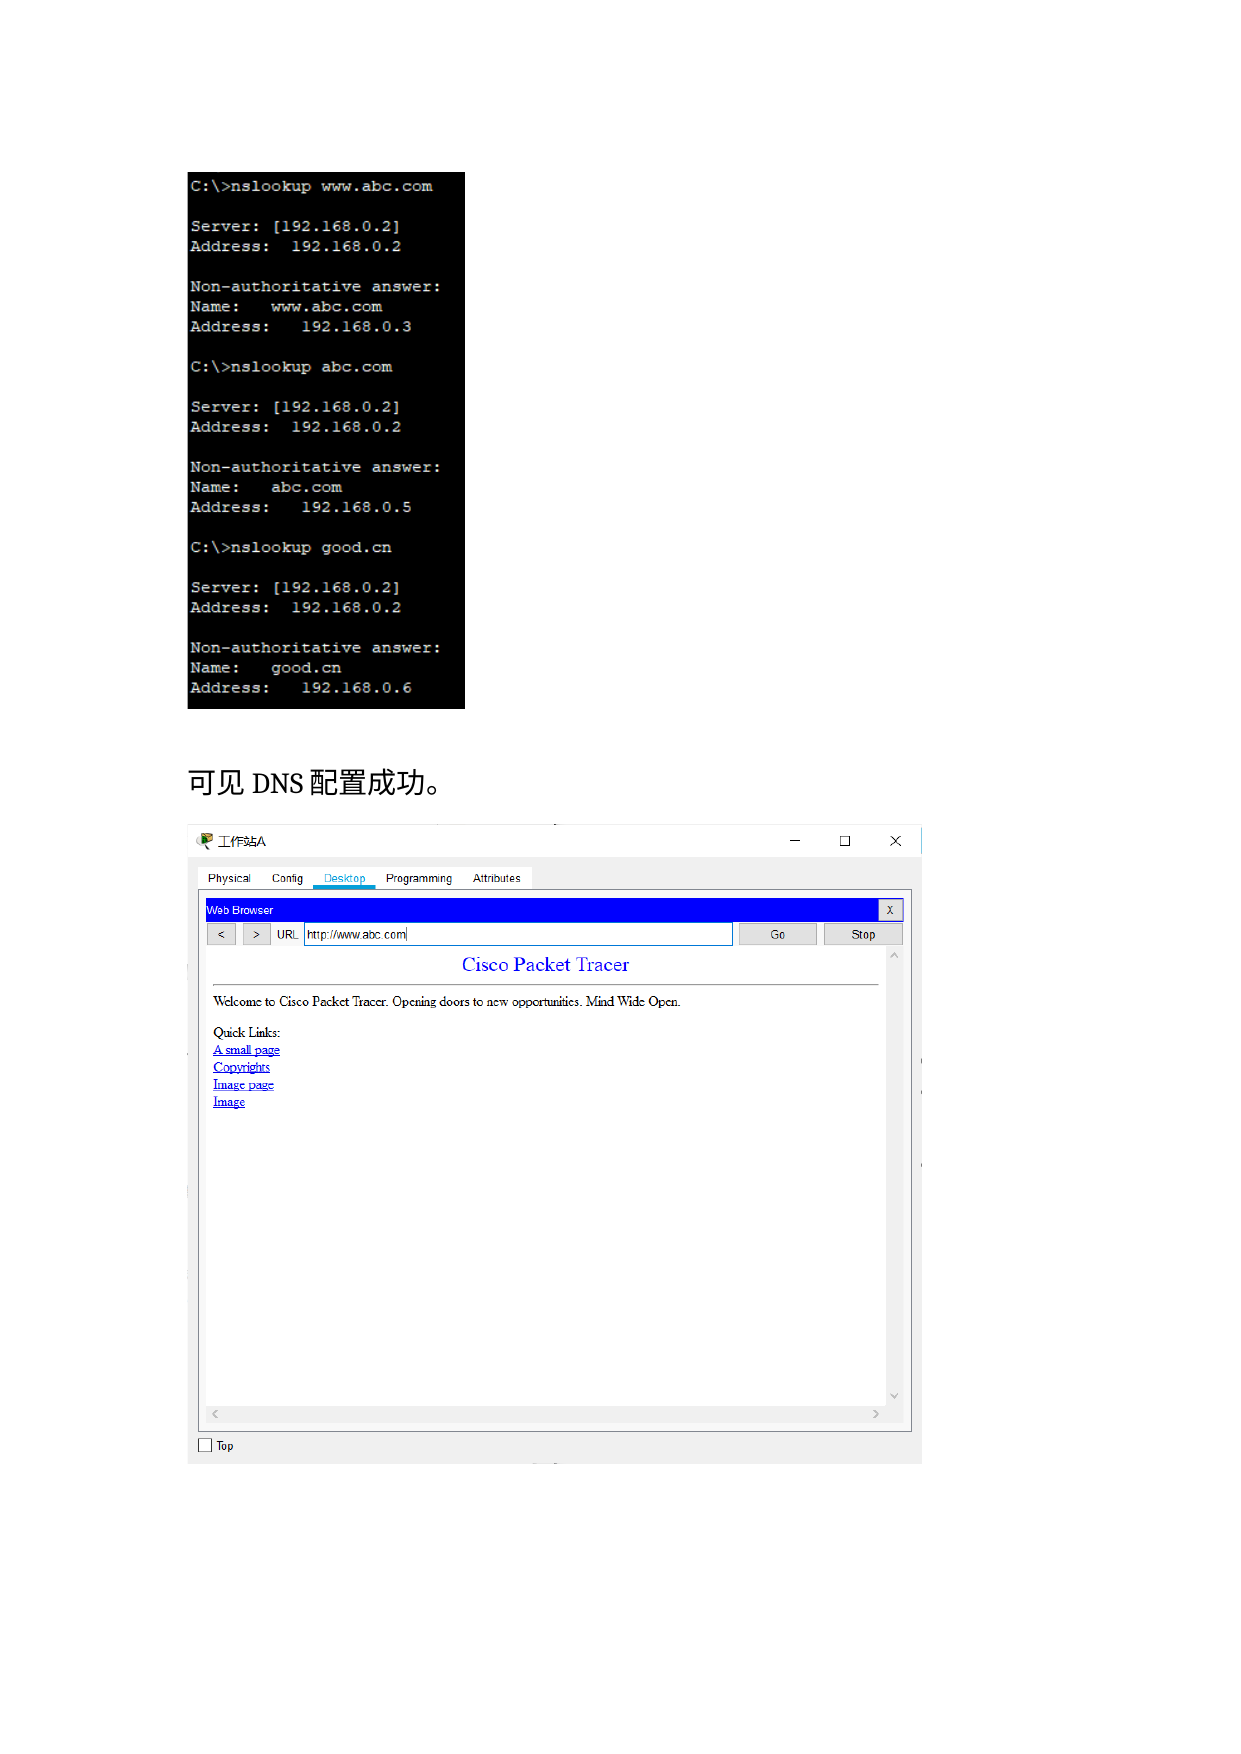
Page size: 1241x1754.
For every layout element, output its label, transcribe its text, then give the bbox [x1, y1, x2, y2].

picture [187, 172, 465, 709]
picture [187, 824, 922, 1464]
text 可见DNS配置成功。 [187, 759, 1053, 803]
